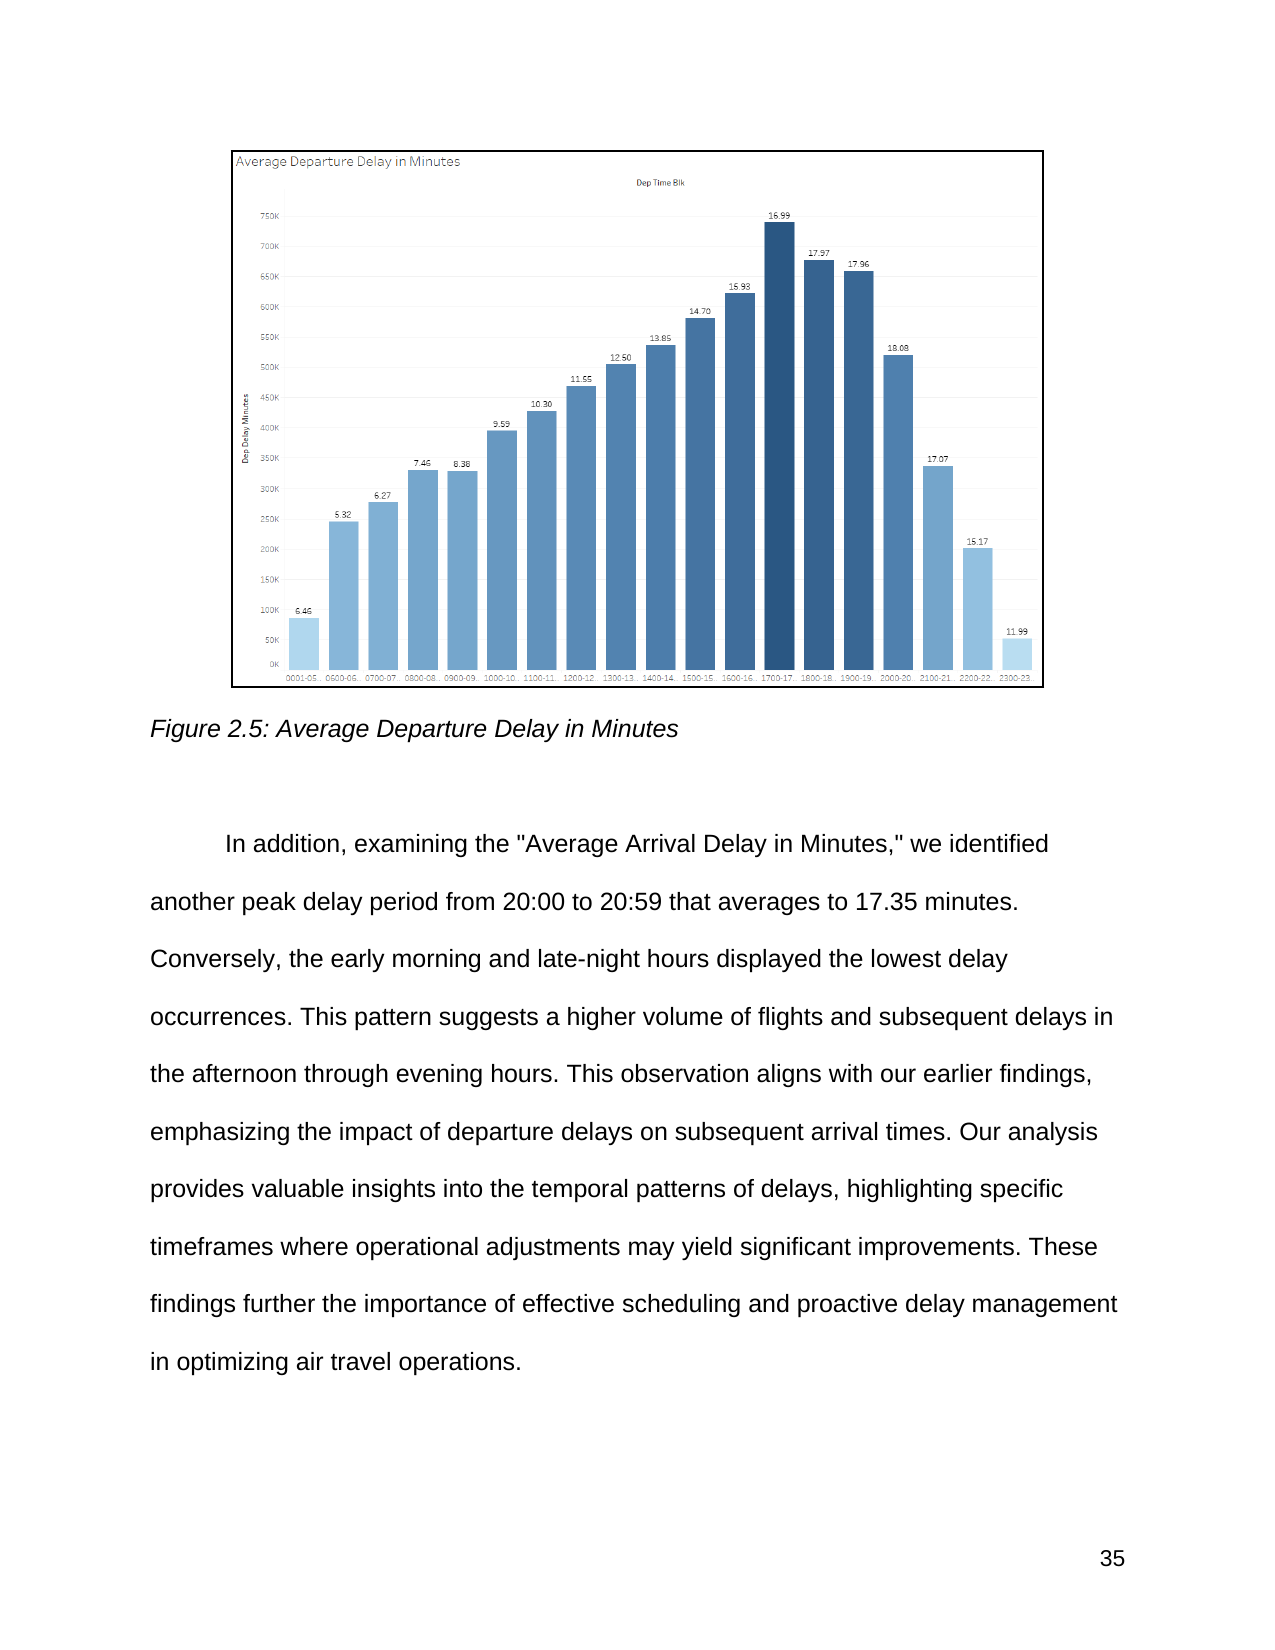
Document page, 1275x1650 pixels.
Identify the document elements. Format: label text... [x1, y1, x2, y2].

picture [233, 152, 1042, 686]
text In addition, examining the "Average Arrival Delay in Minutes," we identified another peak delay period from 20:00 to 20:59 that averages to 17.35 minutes. Conversely, the early morning and late-night hours displayed the lowest delay occurrences. This pattern suggests a higher volume of flights and subsequent delays in the afternoon through evening hours. This observation aligns with our earlier findings, emphasizing the impact of departure delays on subsequent arrival times. Our analysis provides valuable insights into the temporal patterns of delays, highlighting specific timeframes where operational adjustments may yield significant improvements. These findings further the importance of effective scheduling and proactive delay management in optimizing air travel operations. [150, 829, 1125, 1375]
text Figure 2.5: Average Departure Delay in Minutes [150, 714, 1125, 743]
